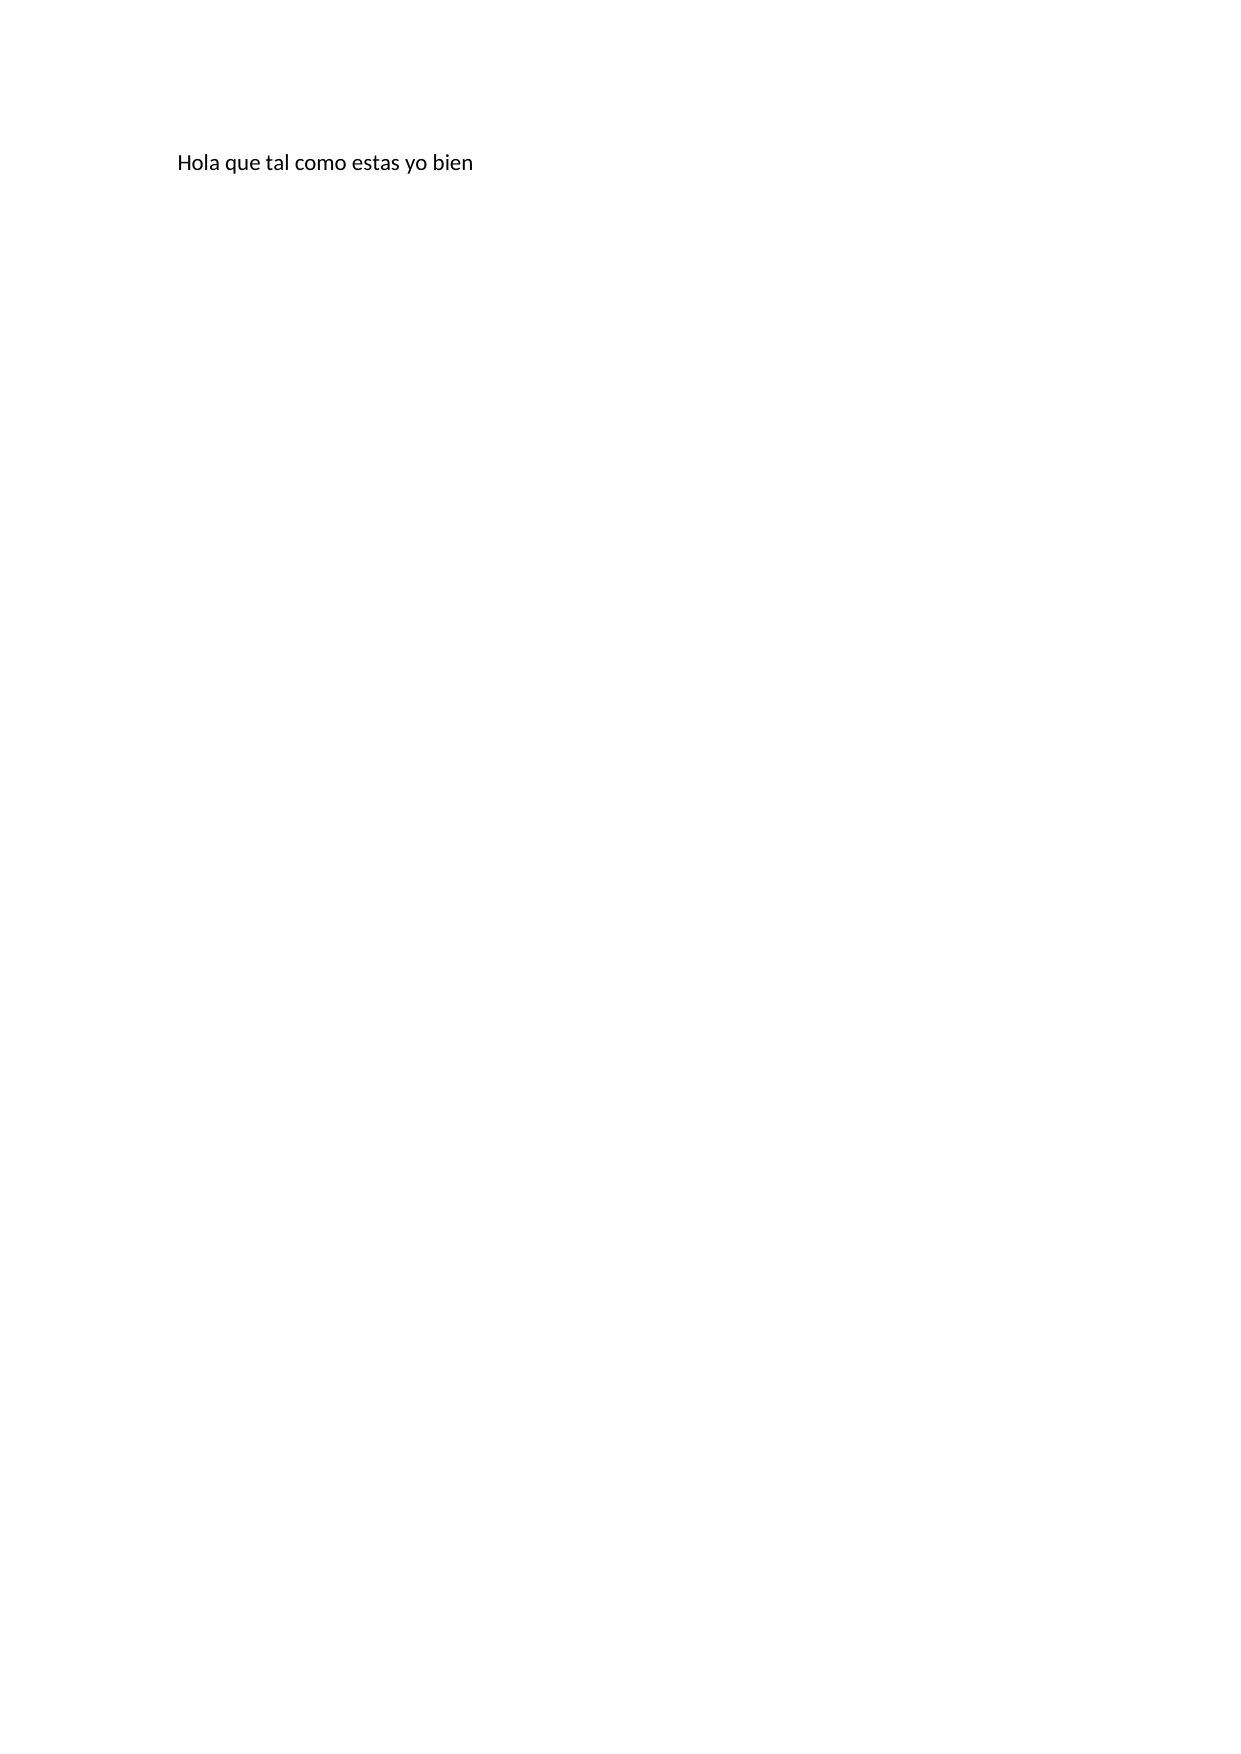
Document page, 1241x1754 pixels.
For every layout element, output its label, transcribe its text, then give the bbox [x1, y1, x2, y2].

text Hola que tal como estas yo bien [177, 148, 1063, 176]
